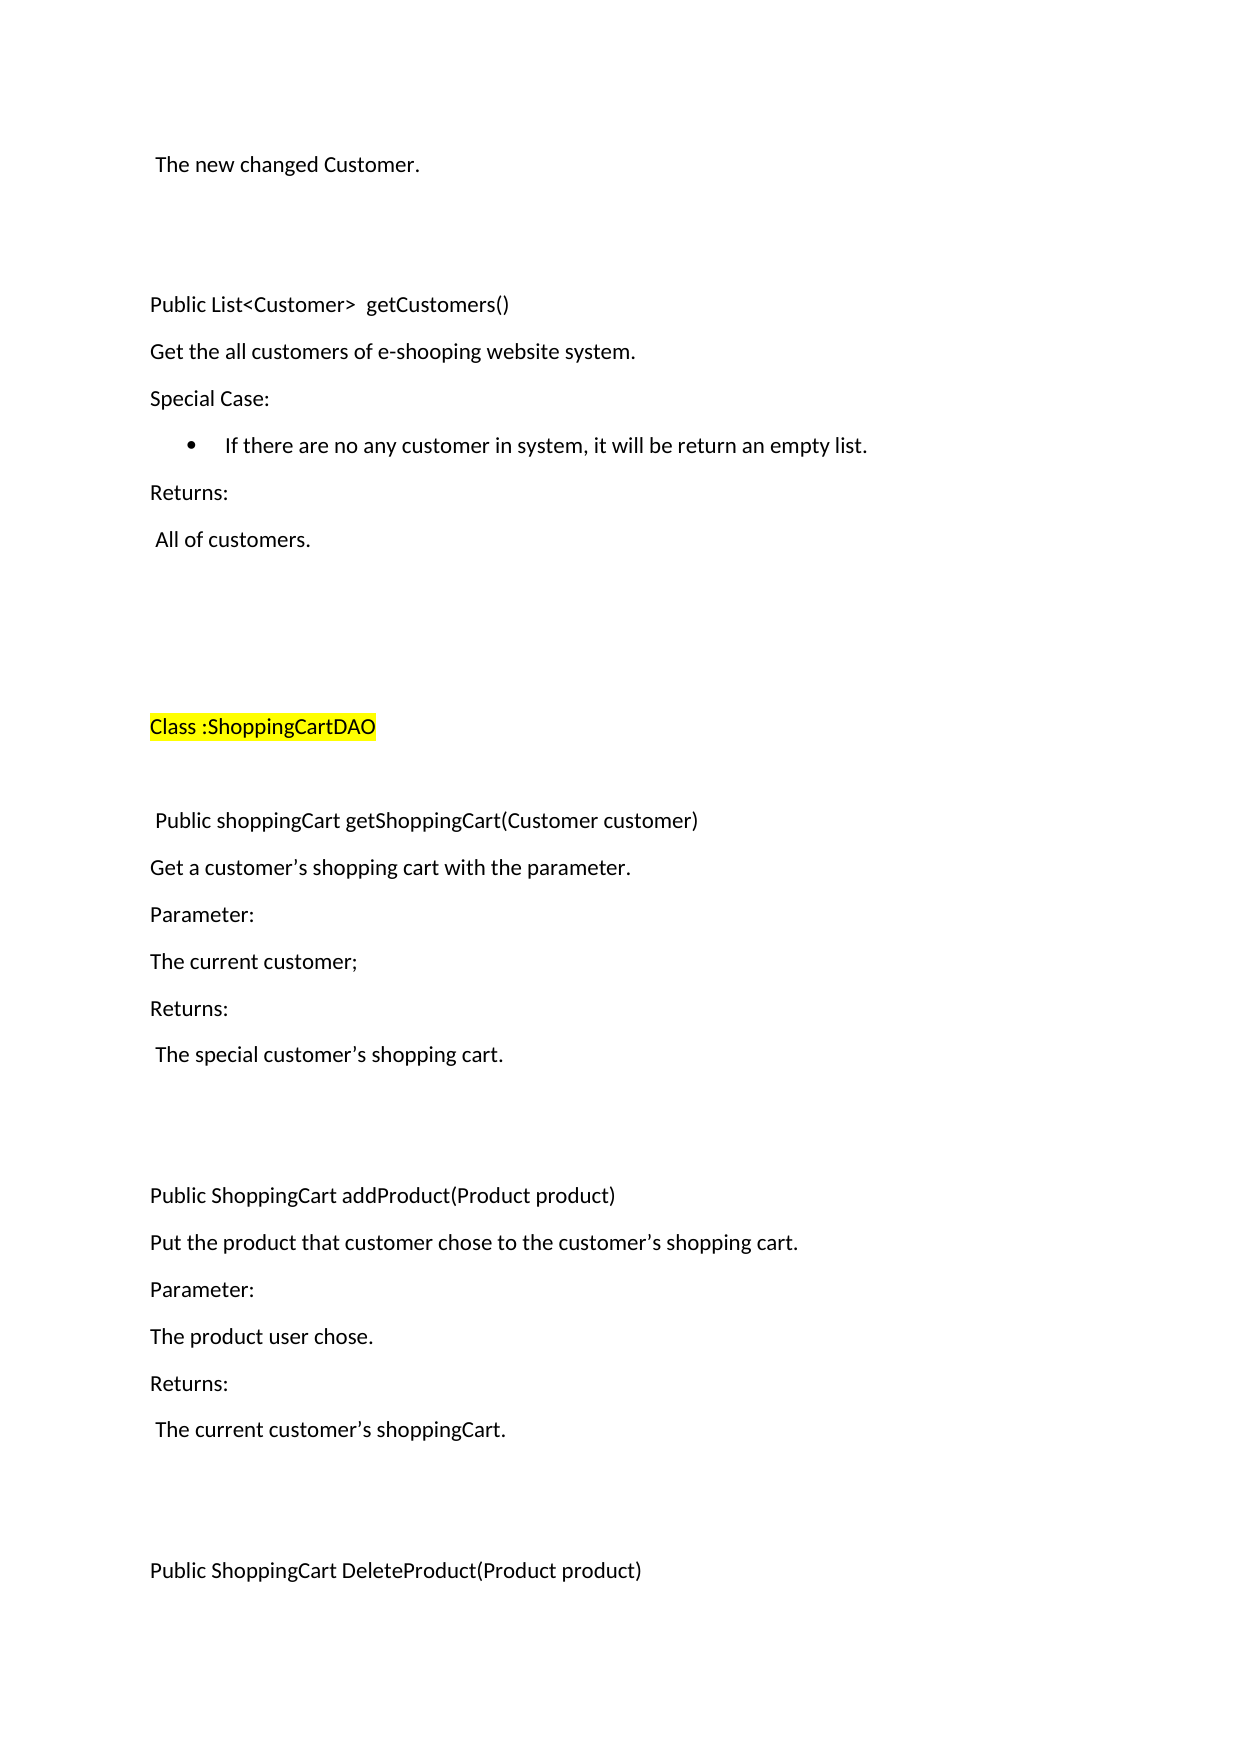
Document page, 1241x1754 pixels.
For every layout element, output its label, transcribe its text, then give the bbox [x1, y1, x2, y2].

text Parameter: [150, 1275, 1090, 1303]
text Public ShoppingCart DeleteProduct(Product product) [150, 1556, 1090, 1584]
text Public List<Customer> getCustomers() [150, 291, 1090, 319]
text Returns: [150, 478, 1090, 506]
text Put the product that customer chose to the customer’s shopping cart. [150, 1228, 1090, 1256]
text The special customer’s shopping cart. [150, 1041, 1090, 1069]
text The current customer; [150, 947, 1090, 975]
text The product user chose. [150, 1322, 1090, 1350]
text Special Case: [150, 384, 1090, 412]
text The current customer’s shoppingCart. [150, 1416, 1090, 1444]
text All of customers. [150, 525, 1090, 553]
list If there are no any customer in system, it will be return an empty list. [187, 431, 1090, 459]
text Parameter: [150, 900, 1090, 928]
text The new changed Customer. [150, 150, 1090, 178]
text Public shoppingCart getShoppingCart(Customer customer) [150, 806, 1090, 834]
text Public ShoppingCart addProduct(Product product) [150, 1181, 1090, 1209]
text Get the all customers of e-shooping website system. [150, 337, 1090, 366]
text Class :ShoppingCartDAO [150, 712, 1090, 741]
text Returns: [150, 1369, 1090, 1397]
text Get a customer’s shopping cart with the parameter. [150, 853, 1090, 881]
text Returns: [150, 994, 1090, 1022]
